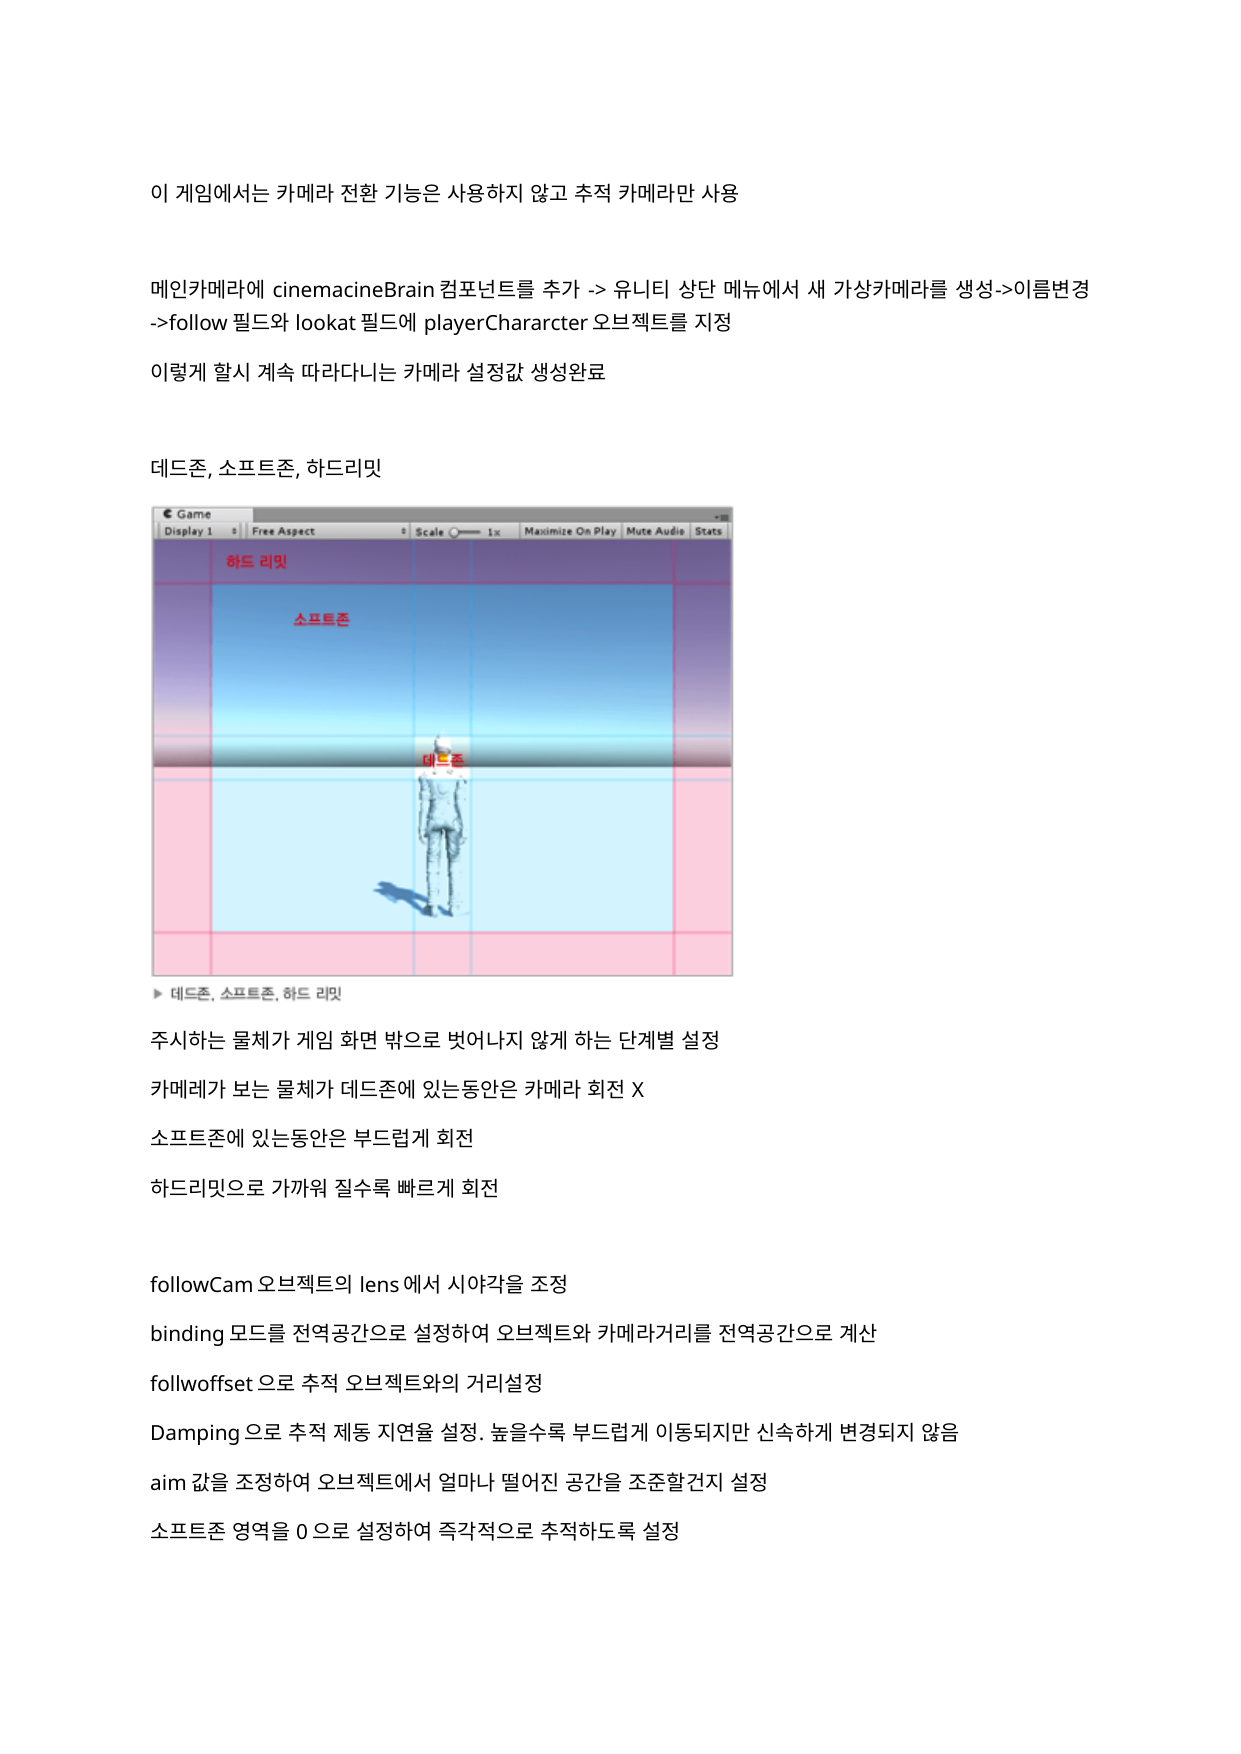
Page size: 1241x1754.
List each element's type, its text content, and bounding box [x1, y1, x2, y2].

text binding모드를 전역공간으로 설정하여 오브젝트와 카메라거리를 전역공간으로 계산 [150, 1318, 1090, 1348]
text 이렇게 할시 계속 따라다니는 카메라 설정값 생성완료 [150, 356, 1090, 386]
text followCam오브젝트의 lens에서 시야각을 조정 [150, 1268, 1090, 1299]
picture [150, 501, 746, 1005]
text 소프트존에 있는동안은 부드럽게 회전 [150, 1122, 1090, 1153]
text follwoffset으로 추적 오브젝트와의 거리설정 [150, 1367, 1090, 1397]
text 메인카메라에 cinemacineBrain컴포넌트를 추가 -> 유니티 상단 메뉴에서 새 가상카메라를 생성->이름변경->follow필드와 lookat필드에 playerChararcter오브젝트를 지정 [150, 274, 1090, 337]
text 데드존, 소프트존, 하드리밋 [150, 452, 1090, 483]
text 주시하는 물체가 게임 화면 밖으로 벗어나지 않게 하는 단계별 설정 [150, 1024, 1090, 1054]
text 이 게임에서는 카메라 전환 기능은 사용하지 않고 추적 카메라만 사용 [150, 177, 1090, 207]
text aim값을 조정하여 오브젝트에서 얼마나 떨어진 공간을 조준할건지 설정 [150, 1466, 1090, 1496]
text Damping으로 추적 제동 지연율 설정. 높을수록 부드럽게 이동되지만 신속하게 변경되지 않음 [150, 1416, 1090, 1447]
text 하드리밋으로 가까워 질수록 빠르게 회전 [150, 1172, 1090, 1202]
text 소프트존 영역을 0으로 설정하여 즉각적으로 추적하도록 설정 [150, 1515, 1090, 1546]
text 카메레가 보는 물체가 데드존에 있는동안은 카메라 회전 X [150, 1073, 1090, 1103]
